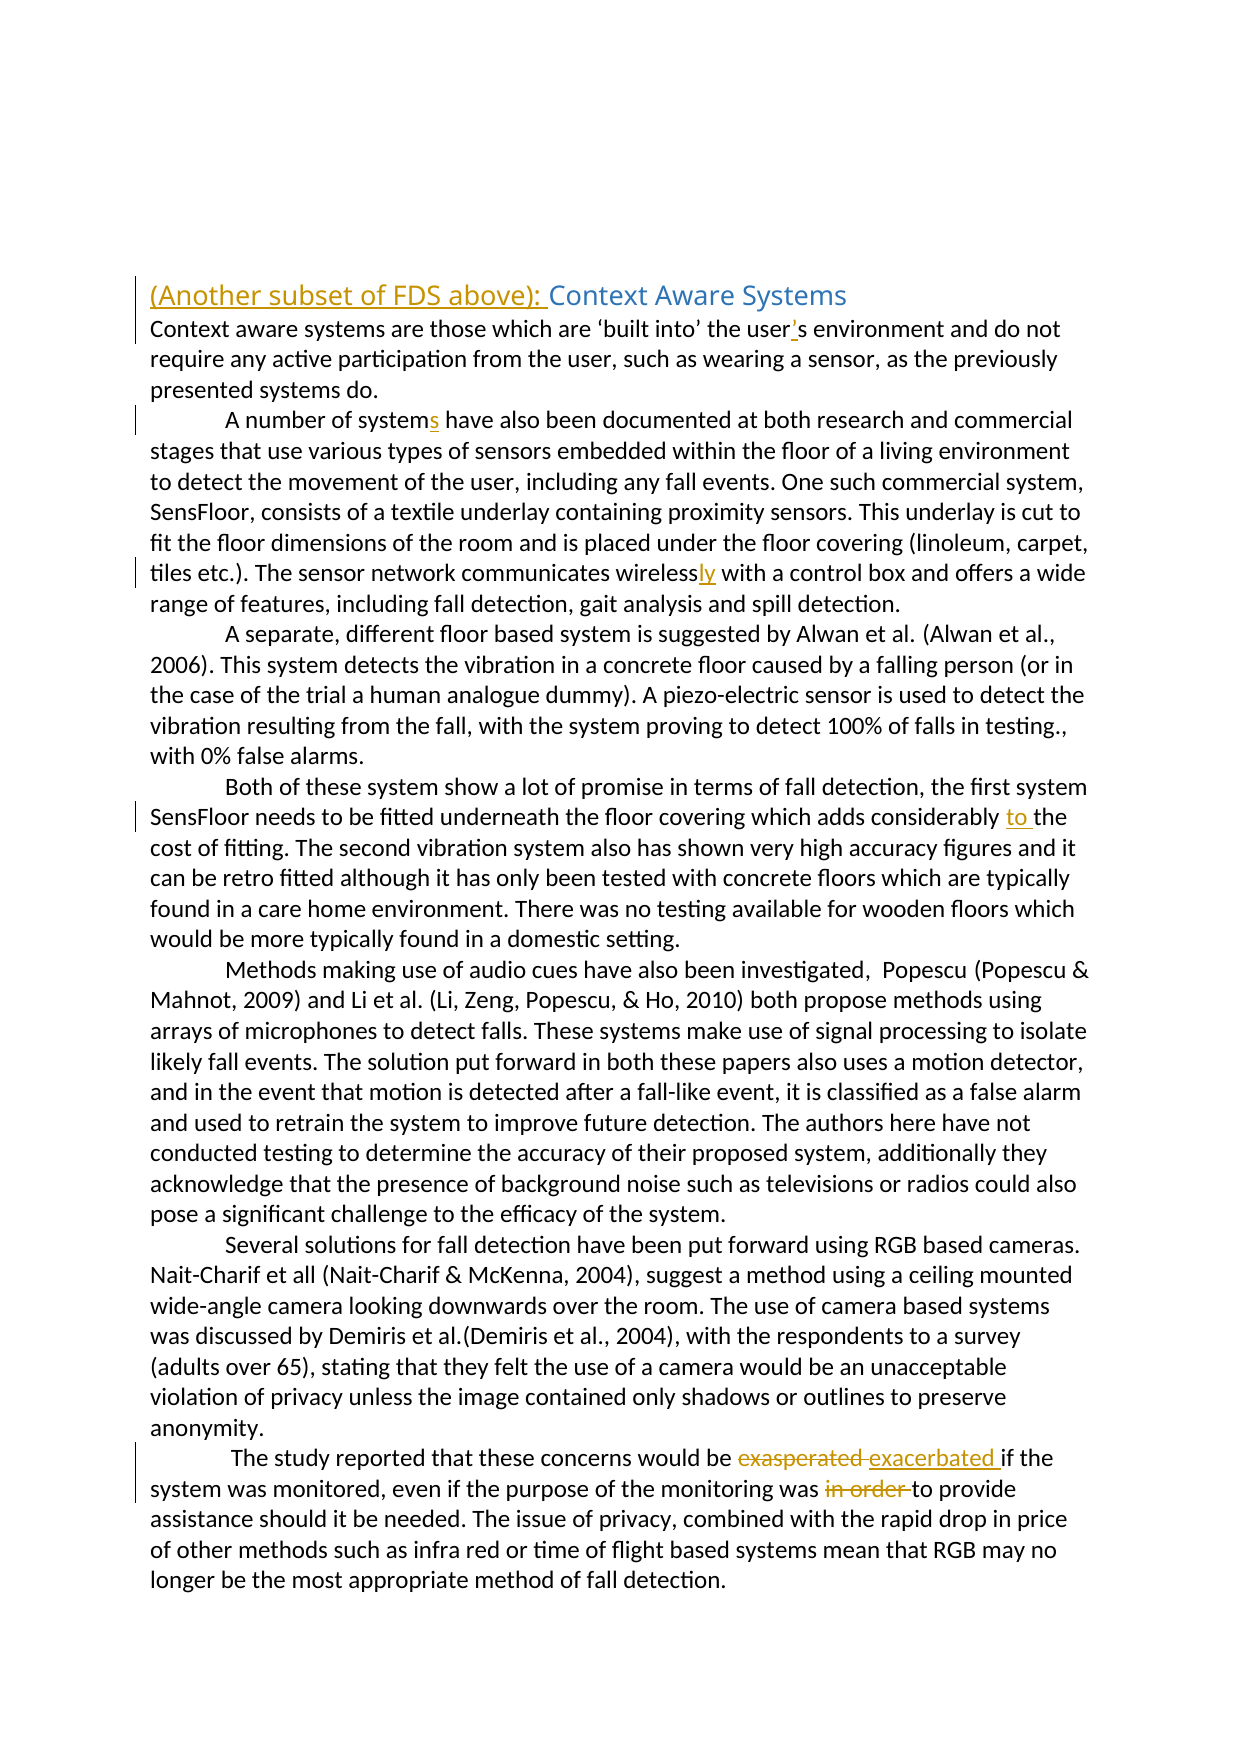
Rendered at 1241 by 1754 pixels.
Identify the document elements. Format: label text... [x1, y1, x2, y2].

text A number of system have also been documented at both research and commercial stages that use various types of sensors embedded within the floor of a living environment to detect the movement of the user, including any fall events. One such commercial system, SensFloor, consists of a textile underlay containing proximity sensors. This underlay is cut to fit the floor dimensions of the room and is placed under the floor covering (linoleum, carpet, tiles etc.). The sensor network communicates wireless with a control box and offers a wide range of features, including fall detection, gait analysis and spill detection. [150, 405, 1090, 618]
subtitle Context Aware Systems [150, 276, 1090, 313]
text Both of these system show a lot of promise in terms of fall detection, the first system SensFloor needs to be fitted underneath the floor covering which adds considerably the cost of fitting. The second vibration system also has shown very high accuracy figures and it can be retro fitted although it has only been tested with concrete floors which are typically found in a care home environment. There was no testing available for wooden floors which would be more typically found in a domestic setting. [150, 771, 1090, 954]
text Methods making use of audio cues have also been investigated, Popescu (Popescu & Mahnot, 2009) and Li et al. (Li, Zeng, Popescu, & Ho, 2010) both propose methods using arrays of microphones to detect falls. These systems make use of signal processing to isolate likely fall events. The solution put forward in both these papers also uses a motion detector, and in the event that motion is detected after a fall-like event, it is classified as a false alarm and used to retrain the system to improve future detection. The authors here have not conducted testing to determine the accuracy of their proposed system, additionally they acknowledge that the presence of background noise such as televisions or radios could also pose a significant challenge to the efficacy of the system. [150, 954, 1090, 1229]
text Several solutions for fall detection have been put forward using RGB based cameras. Nait-Charif et all (Nait-Charif & McKenna, 2004), suggest a method using a ceiling mounted wide-angle camera looking downwards over the room. The use of camera based systems was discussed by Demiris et al.(Demiris et al., 2004), with the respondents to a survey (adults over 65), stating that they felt the use of a camera would be an unacceptable violation of privacy unless the image contained only shadows or outlines to preserve anonymity. [150, 1229, 1090, 1442]
text Context aware systems are those which are ‘built into’ the users environment and do not require any active participation from the user, such as wearing a sensor, as the previously presented systems do. [150, 313, 1090, 405]
text A separate, different floor based system is suggested by Alwan et al. (Alwan et al., 2006). This system detects the vibration in a concrete floor caused by a falling person (or in the case of the trial a human analogue dummy). A piezo-electric sensor is used to detect the vibration resulting from the fall, with the system proving to detect 100% of falls in testing., with 0% false alarms. [150, 618, 1090, 771]
